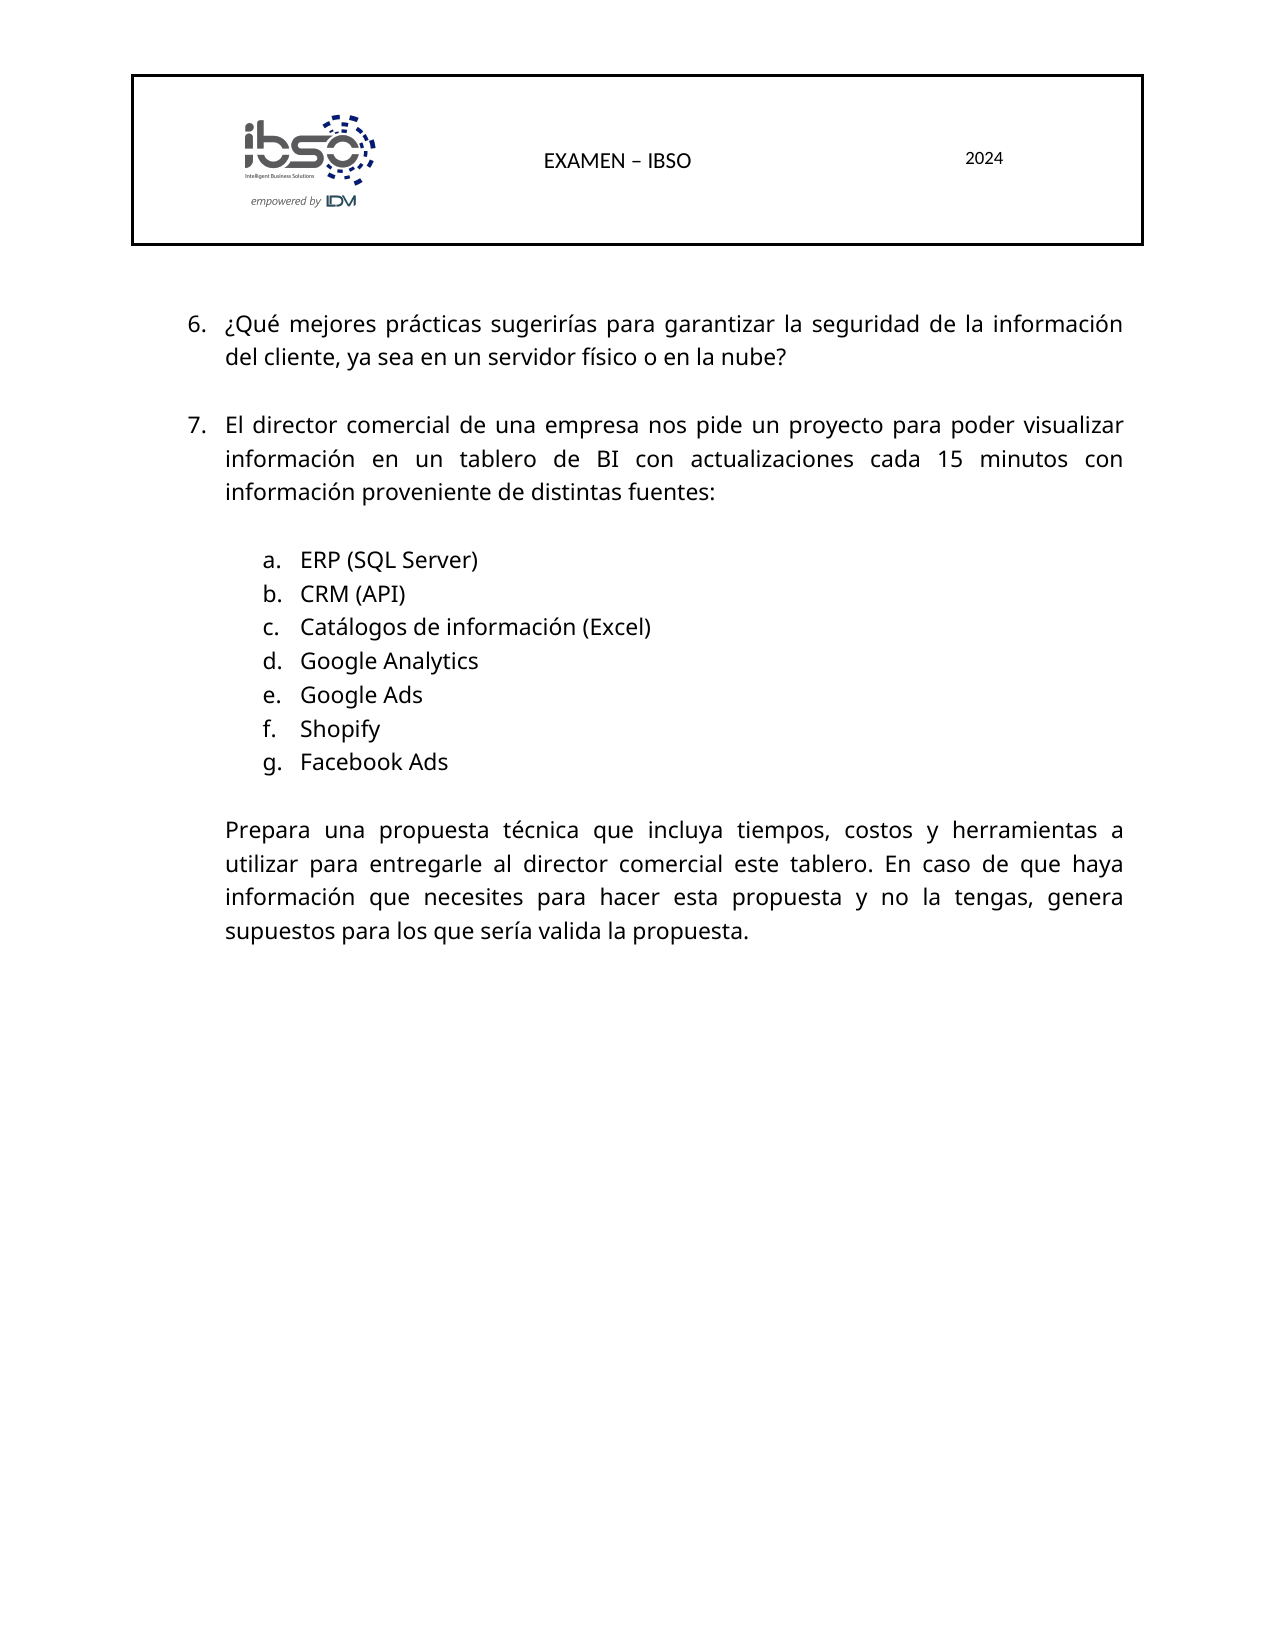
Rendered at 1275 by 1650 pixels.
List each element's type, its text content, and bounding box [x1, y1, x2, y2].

list Google Analytics [262, 645, 1125, 676]
list Facebook Ads [262, 746, 1125, 778]
list Google Ads [262, 679, 1125, 710]
list ERP (SQL Server) [262, 544, 1125, 575]
picture [237, 109, 379, 210]
list CRM (API) [262, 578, 1125, 609]
list Shopify [262, 713, 1125, 744]
list ¿Qué mejores prácticas sugerirías para garantizar la seguridad de la información del cliente, ya sea en un servidor físico o en la nube? [187, 308, 1125, 373]
list Catálogos de información (Excel) [262, 611, 1125, 643]
list El director comercial de una empresa nos pide un proyecto para poder visualizar información en un tablero de BI con actualizaciones cada 15 minutos con información proveniente de distintas fuentes: [187, 409, 1125, 508]
list Prepara una propuesta técnica que incluya tiempos, costos y herramientas a utilizar para entregarle al director comercial este tablero. En caso de que haya información que necesites para hacer esta propuesta y no la tengas, genera supuestos para los que sería valida la propuesta. [225, 814, 1125, 946]
